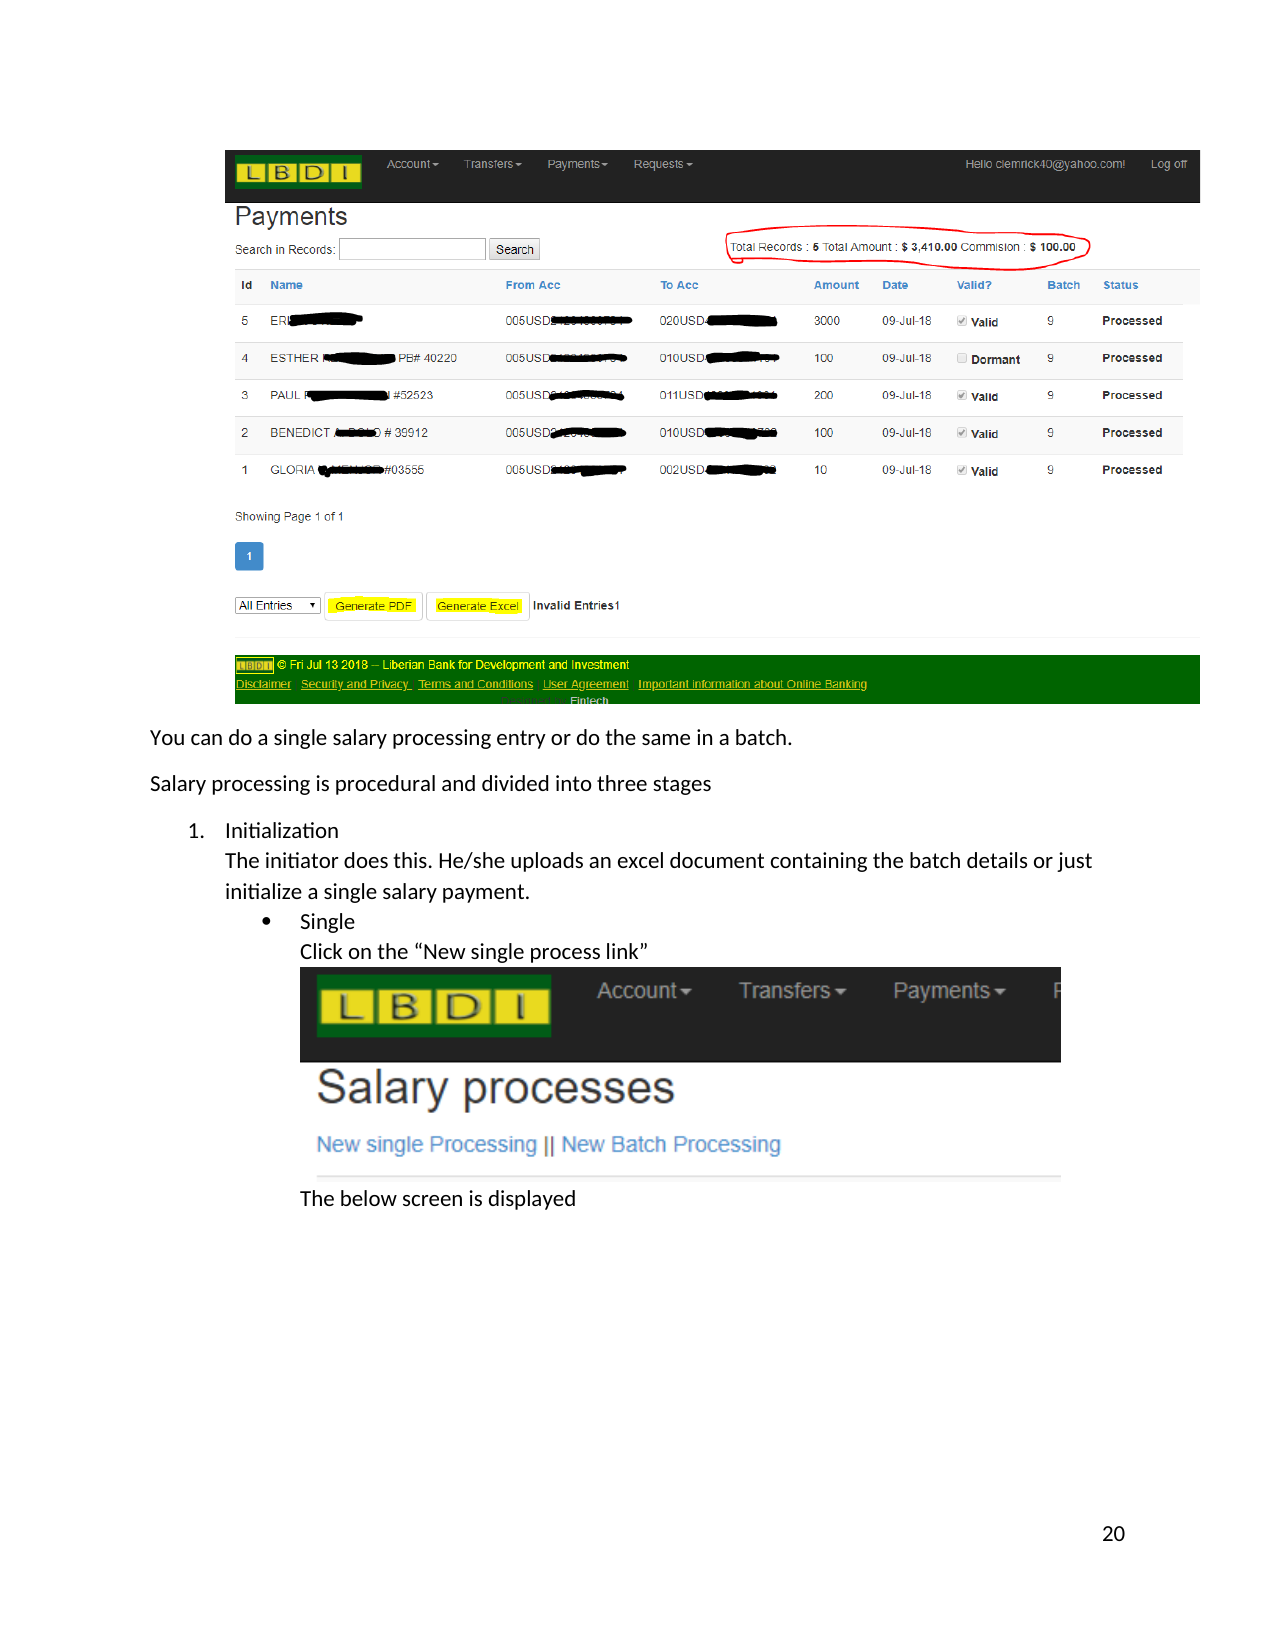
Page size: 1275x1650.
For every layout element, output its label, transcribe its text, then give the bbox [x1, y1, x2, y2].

list Initialization [187, 816, 1125, 844]
picture [300, 967, 1061, 1182]
text Salary processing is procedural and divided into three stages [150, 769, 1125, 798]
list The initiator does this. He/she uploads an excel document containing the batch details or just initialize a single salary payment. [225, 847, 1125, 905]
list Click on the “New single process link” [300, 937, 1125, 965]
picture [225, 150, 1200, 704]
text You can do a single salary processing entry or do the same in a batch. [150, 723, 1125, 751]
list Single [262, 907, 1125, 935]
list The below screen is displayed [300, 1184, 1125, 1212]
